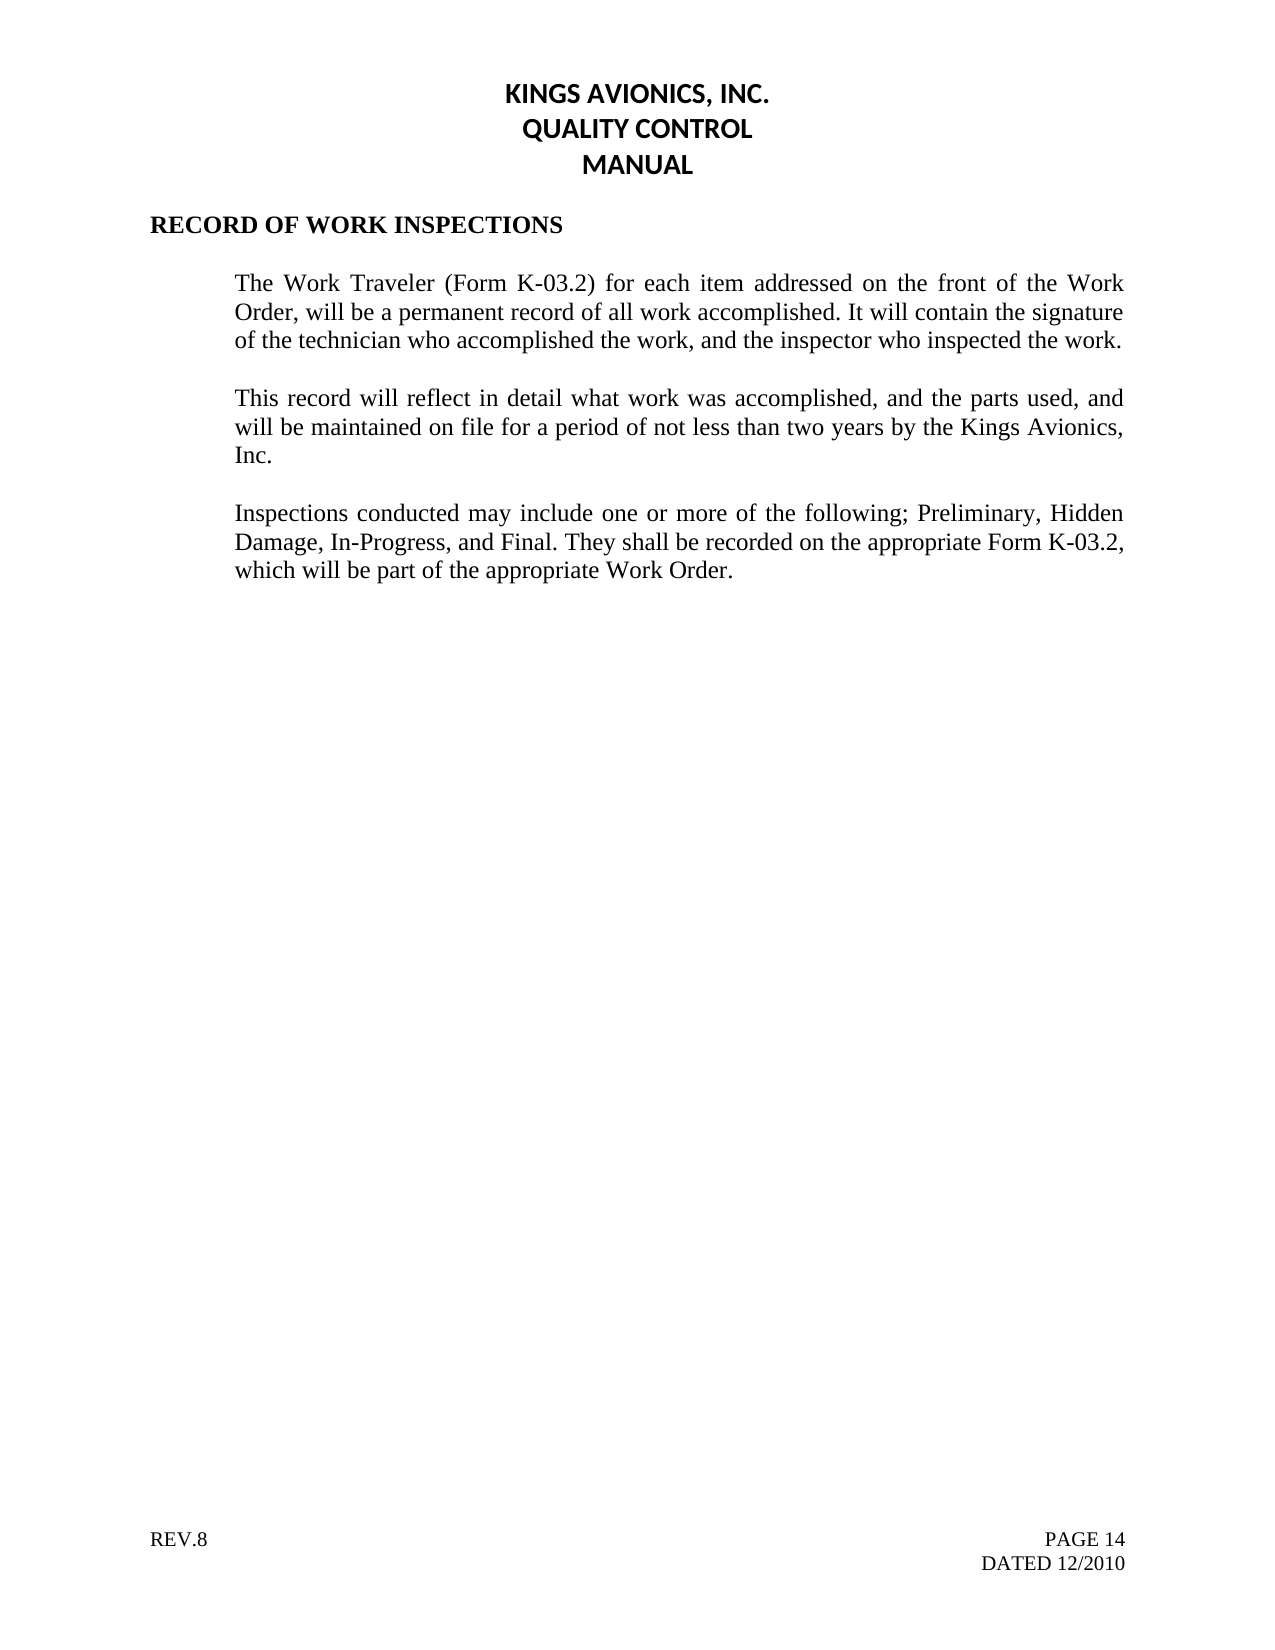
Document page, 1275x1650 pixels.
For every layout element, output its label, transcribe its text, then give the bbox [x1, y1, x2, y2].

text Inspections conducted may include one or more of the following; Preliminary, Hidden Damage, In-Progress, and Final. They shall be recorded on the appropriate Form K-03.2, which will be part of the appropriate Work Order. [234, 498, 1125, 584]
text RECORD OF WORK INSPECTIONS [150, 211, 1125, 239]
text The Work Traveler (Form K-03.2) for each item addressed on the front of the Work Order, will be a permanent record of all work accomplished. It will contain the signature of the technician who accomplished the work, and the inspector who inspected the work. [234, 268, 1125, 354]
text This record will reflect in detail what work was accomplished, and the parts used, and will be maintained on file for a period of not less than two years by the Kings Avionics, Inc. [234, 383, 1125, 469]
